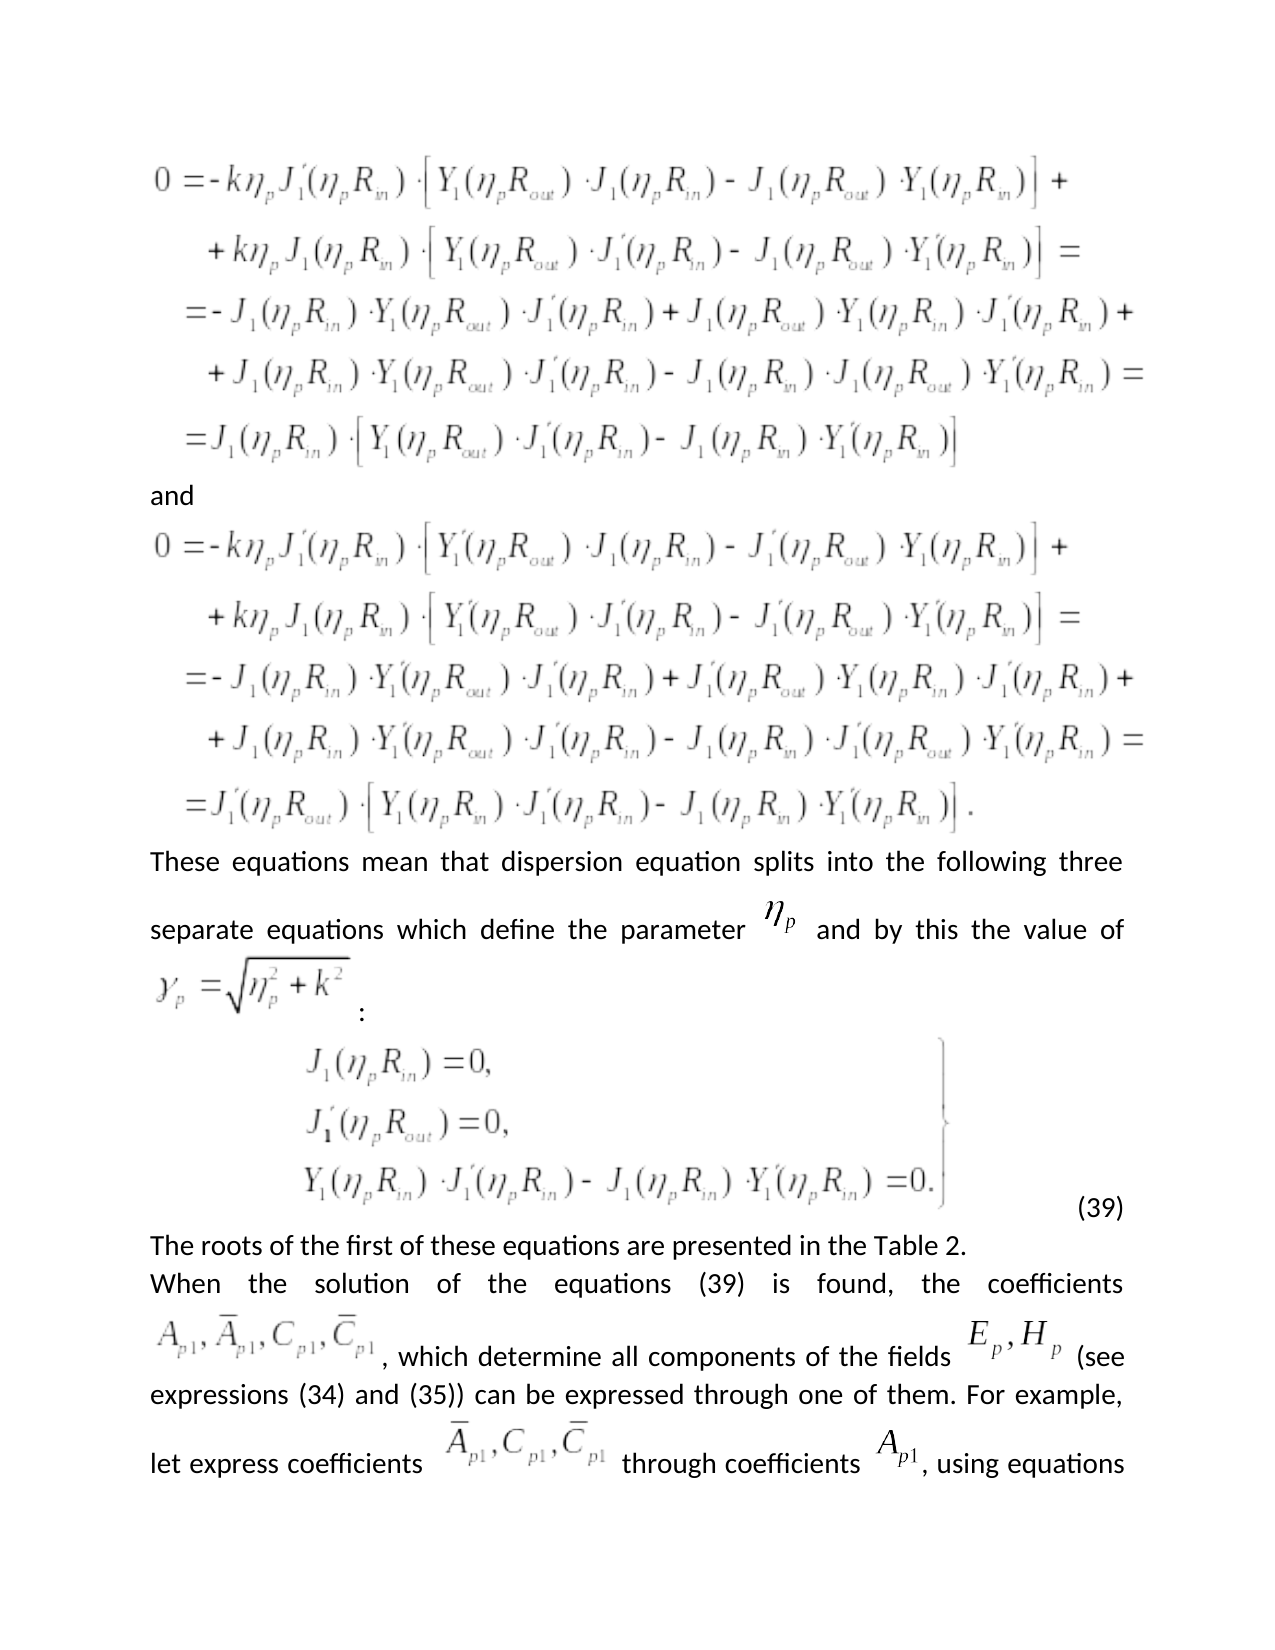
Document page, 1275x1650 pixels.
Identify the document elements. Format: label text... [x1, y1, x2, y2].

list (39) [150, 1031, 1125, 1224]
list These equations mean that dispersion equation splits into the following three separate equations which define the parameter and by this the value of: [150, 516, 1125, 1028]
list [150, 1266, 1125, 1481]
list The roots of the first of these equations are presented in the Table 2. [150, 1227, 1125, 1263]
list and [150, 477, 1125, 513]
